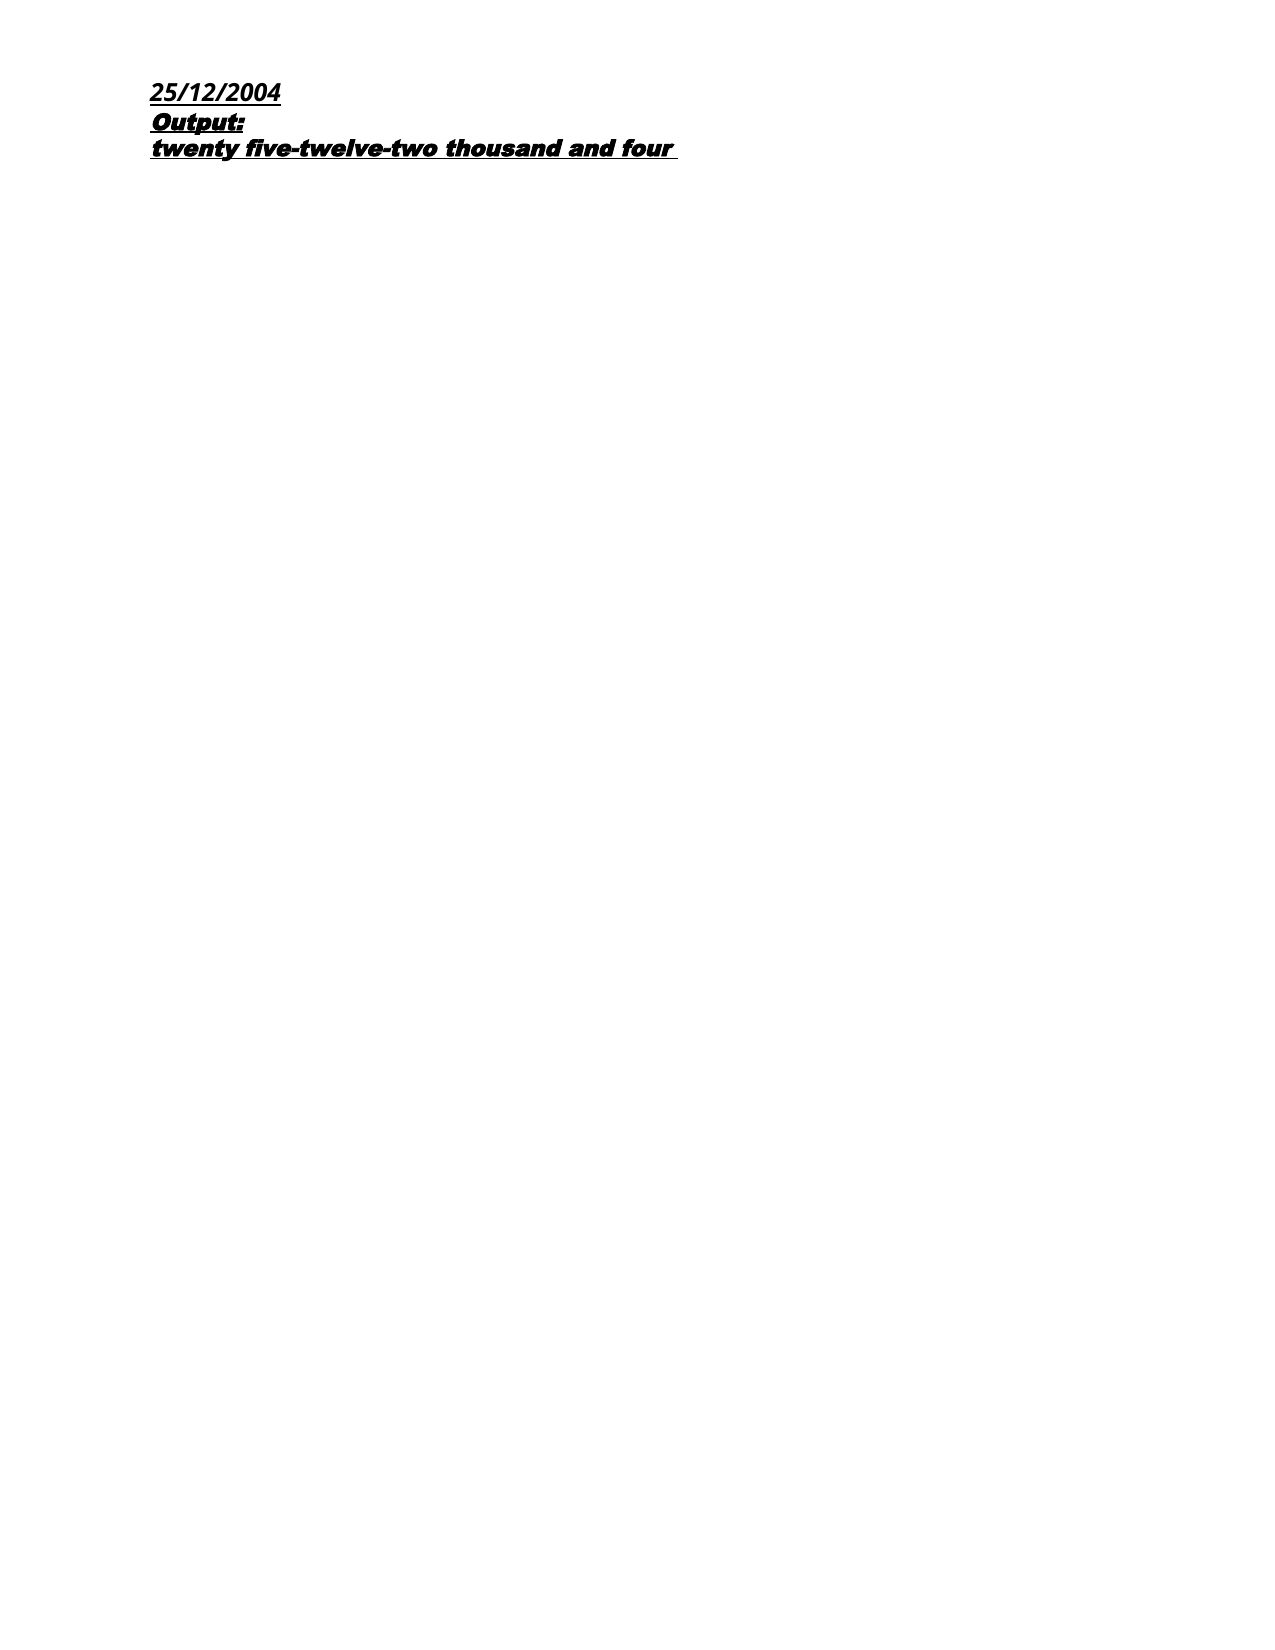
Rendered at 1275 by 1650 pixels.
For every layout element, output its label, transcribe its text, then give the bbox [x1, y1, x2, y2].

text Output: twenty five-twelve-two thousand and four [150, 109, 1125, 161]
text 25/12/2004 [150, 75, 1125, 109]
